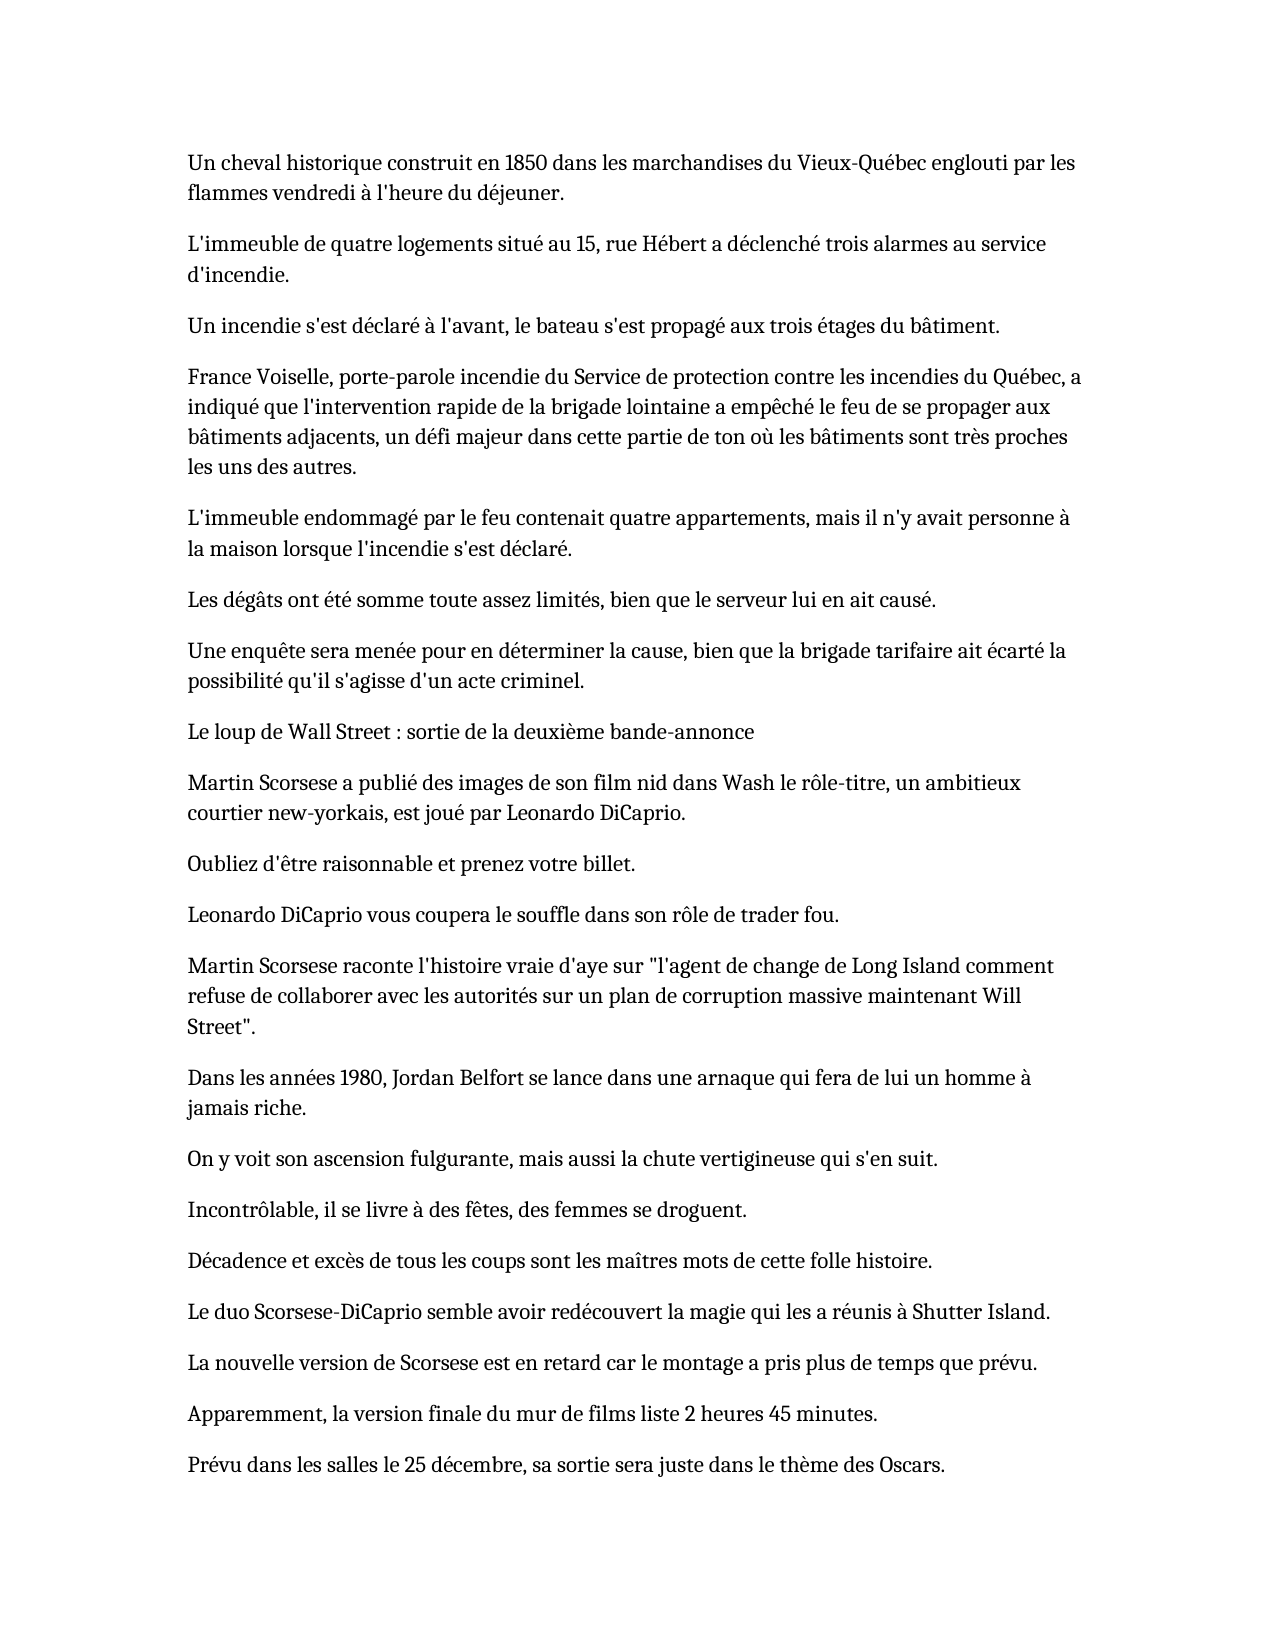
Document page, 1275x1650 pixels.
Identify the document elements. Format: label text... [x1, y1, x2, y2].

text Le duo Scorsese-DiCaprio semble avoir redécouvert la magie qui les a réunis à Shutter Island. [187, 1299, 1087, 1325]
text Incontrôlable, il se livre à des fêtes, des femmes se droguent. [187, 1197, 1087, 1223]
text L'immeuble de quatre logements situé au 15, rue Hébert a déclenché trois alarmes au service d'incendie. [187, 231, 1087, 288]
text Décadence et excès de tous les coups sont les maîtres mots de cette folle histoire. [187, 1248, 1087, 1274]
text Apparemment, la version finale du mur de films liste 2 heures 45 minutes. [187, 1401, 1087, 1427]
text Prévu dans les salles le 25 décembre, sa sortie sera juste dans le thème des Oscars. [187, 1452, 1087, 1478]
text Une enquête sera menée pour en déterminer la cause, bien que la brigade tarifaire ait écarté la possibilité qu'il s'agisse d'un acte criminel. [187, 637, 1087, 694]
text Leonardo DiCaprio vous coupera le souffle dans son rôle de trader fou. [187, 902, 1087, 928]
text Un cheval historique construit en 1850 dans les marchandises du Vieux-Québec englouti par les flammes vendredi à l'heure du déjeuner. [187, 150, 1087, 207]
text Les dégâts ont été somme toute assez limités, bien que le serveur lui en ait causé. [187, 586, 1087, 613]
text Le loup de Wall Street : sortie de la deuxième bande-annonce [187, 719, 1087, 745]
text Martin Scorsese a publié des images de son film nid dans Wash le rôle-titre, un ambitieux courtier new-yorkais, est joué par Leonardo DiCaprio. [187, 770, 1087, 826]
text La nouvelle version de Scorsese est en retard car le montage a pris plus de temps que prévu. [187, 1350, 1087, 1376]
text On y voit son ascension fulgurante, mais aussi la chute vertigineuse qui s'en suit. [187, 1146, 1087, 1172]
text France Voiselle, porte-parole incendie du Service de protection contre les incendies du Québec, a indiqué que l'intervention rapide de la brigade lointaine a empêché le feu de se propager aux bâtiments adjacents, un défi majeur dans cette partie de ton où les bâtiments sont très proches les uns des autres. [187, 363, 1087, 481]
text L'immeuble endommagé par le feu contenait quatre appartements, mais il n'y avait personne à la maison lorsque l'incendie s'est déclaré. [187, 505, 1087, 562]
text Oubliez d'être raisonnable et prenez votre billet. [187, 851, 1087, 877]
text Martin Scorsese raconte l'histoire vraie d'aye sur "l'agent de change de Long Island comment refuse de collaborer avec les autorités sur un plan de corruption massive maintenant Will Street". [187, 953, 1087, 1040]
text Dans les années 1980, Jordan Belfort se lance dans une arnaque qui fera de lui un homme à jamais riche. [187, 1064, 1087, 1121]
text Un incendie s'est déclaré à l'avant, le bateau s'est propagé aux trois étages du bâtiment. [187, 312, 1087, 339]
